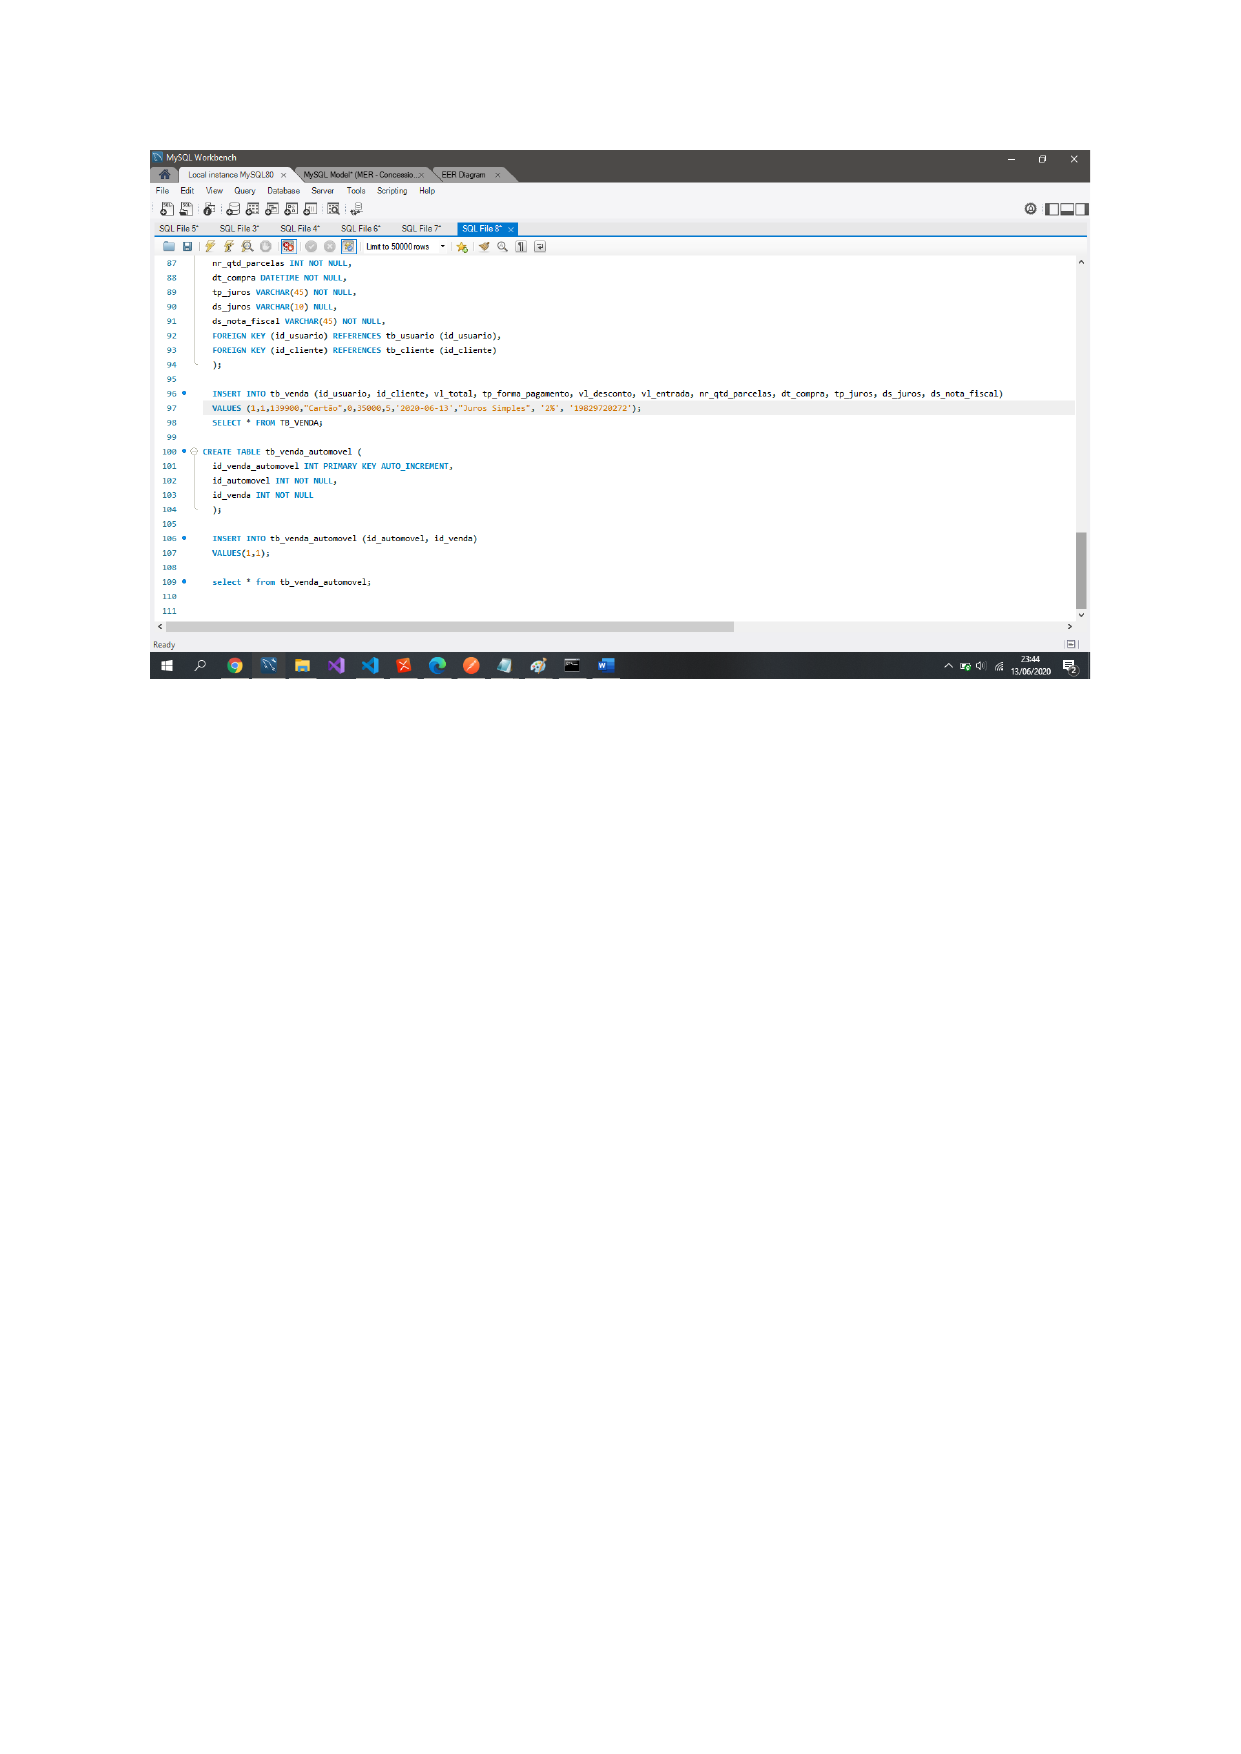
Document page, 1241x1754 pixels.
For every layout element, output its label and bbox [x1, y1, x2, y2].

picture [150, 150, 1091, 679]
